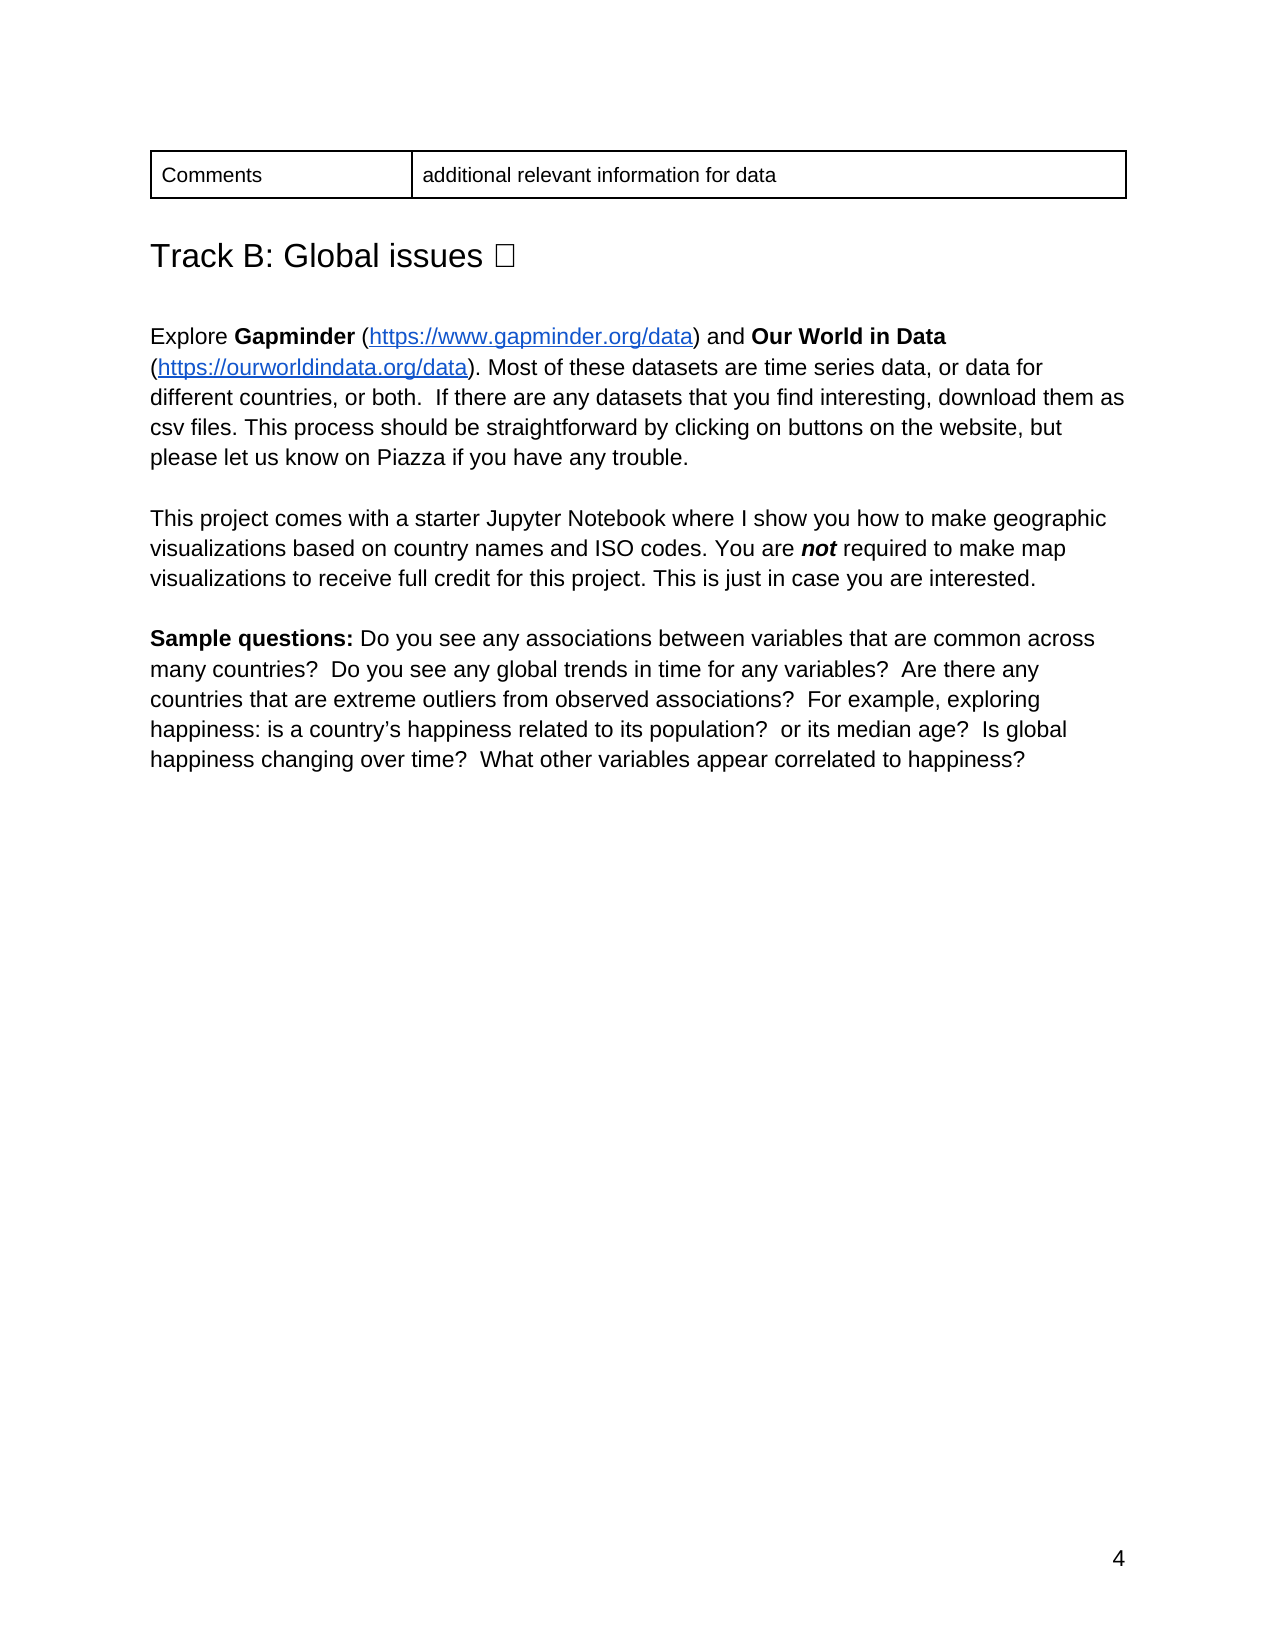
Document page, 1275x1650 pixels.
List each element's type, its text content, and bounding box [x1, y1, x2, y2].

table_cell additional relevant information for data [413, 152, 1125, 197]
text Sample questions: Do you see any associations between variables that are common across many countries? Do you see any global trends in time for any variables? Are there any countries that are extreme outliers from observed associations? For example, exploring happiness: is a country’s happiness related to its population? or its median age? Is global happiness changing over time? What other variables appear correlated to happiness? [150, 625, 1125, 773]
subtitle Track B: Global issues 🔥 [150, 236, 1125, 275]
text Explore Gapminder (https://www.gapminder.org/data) and Our World in Data (https://ourworldindata.org/data). Most of these datasets are time series data, or data for different countries, or both. If there are any datasets that you find interesting, download them as csv files. This process should be straightforward by clicking on buttons on the website, but please let us know on Piazza if you have any trouble. [150, 323, 1125, 471]
text This project comes with a starter Jupyter Notebook where I show you how to make geographic visualizations based on country names and ISO codes. You are not required to make map visualizations to receive full credit for this project. This is just in case you are interested. [150, 504, 1125, 591]
table_cell Comments [152, 152, 411, 197]
